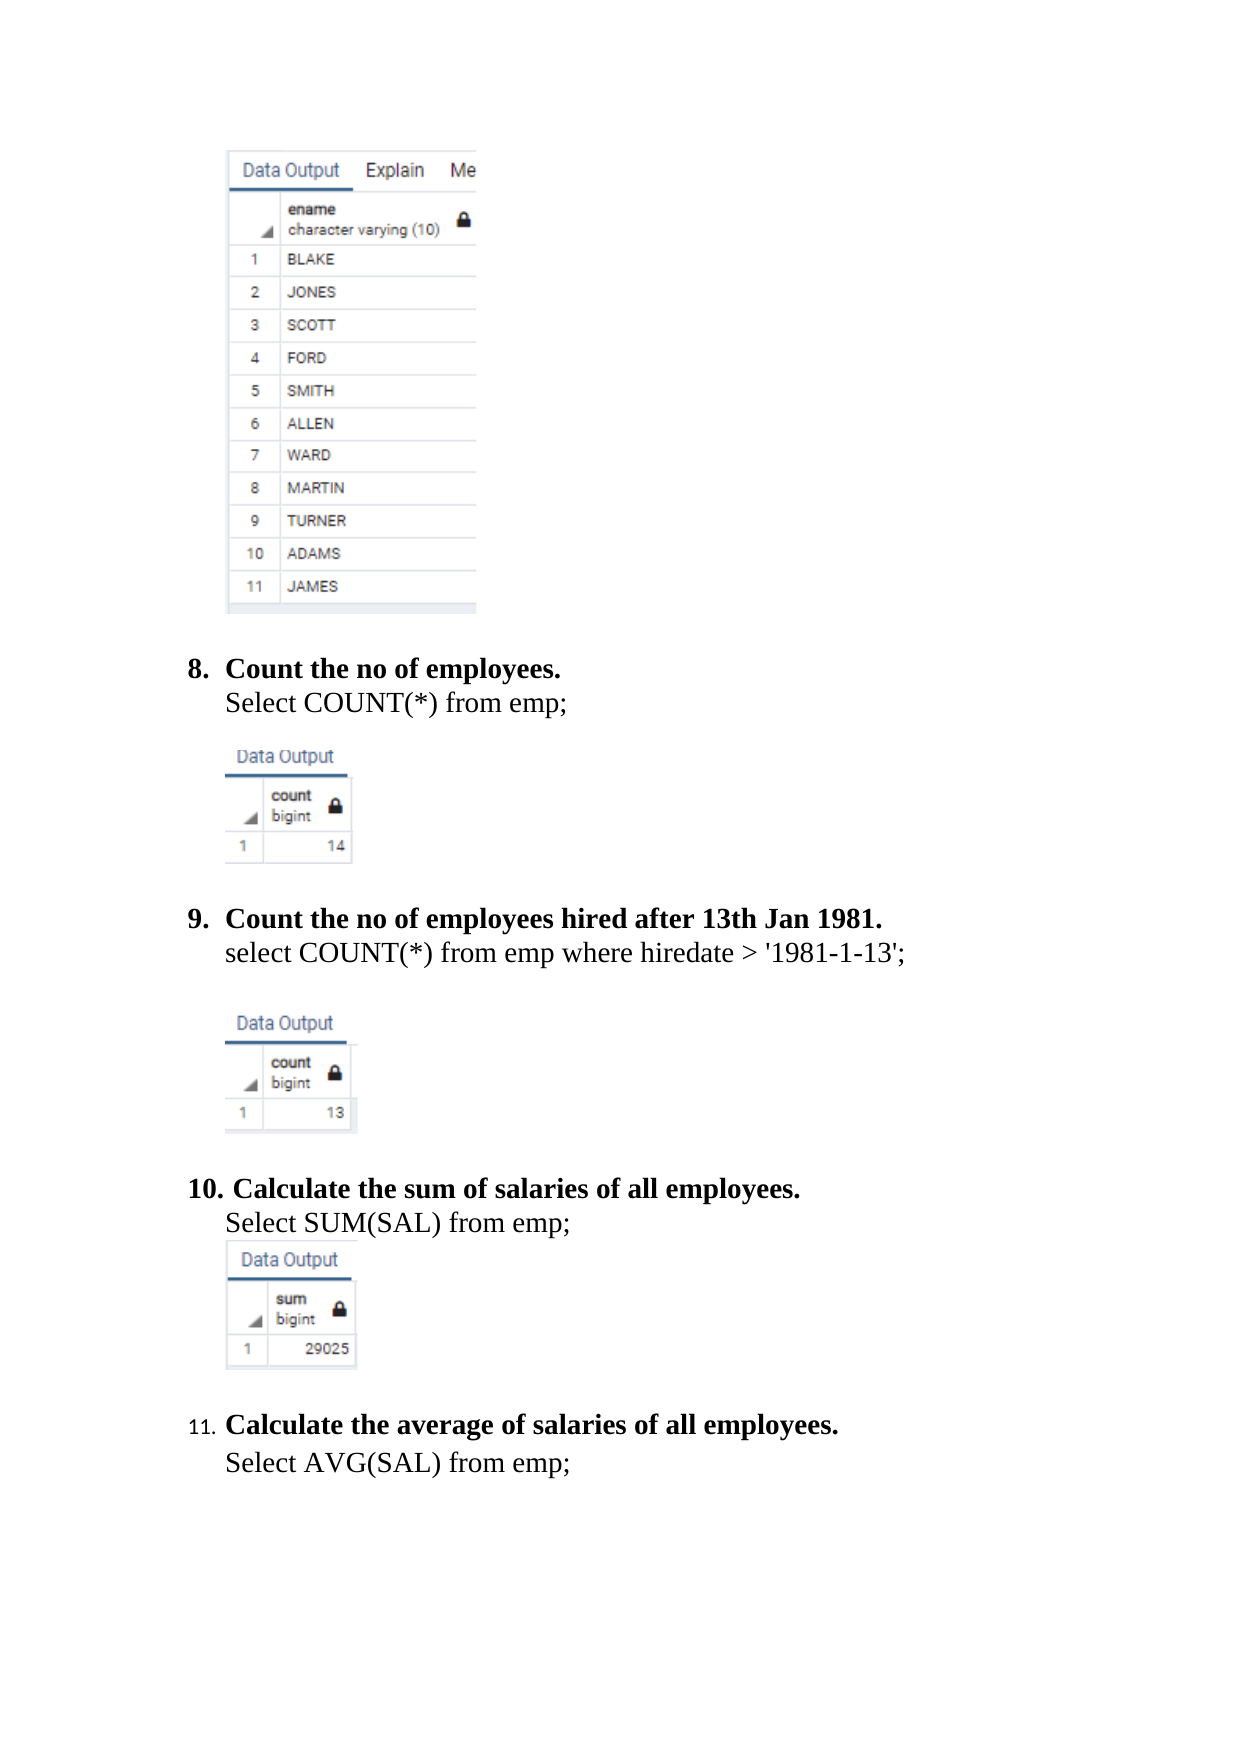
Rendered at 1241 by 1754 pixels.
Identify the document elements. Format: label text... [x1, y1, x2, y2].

list Calculate the average of salaries of all employees. [187, 1407, 1090, 1441]
picture [225, 750, 354, 864]
list Calculate the sum of salaries of all employees. [187, 1171, 1057, 1205]
list select COUNT(*) from emp where hiredate > '1981-1-13'; [225, 935, 1090, 968]
list Select SUM(SAL) from emp; [225, 1205, 1090, 1238]
picture [225, 150, 477, 614]
list Count the no of employees hired after 13th Jan 1981. [187, 901, 1057, 935]
picture [225, 1005, 358, 1134]
picture [225, 1240, 358, 1370]
list Select COUNT(*) from emp; [225, 685, 1090, 718]
list Select AVG(SAL) from emp; [225, 1446, 1090, 1479]
list Count the no of employees. [187, 651, 1057, 685]
